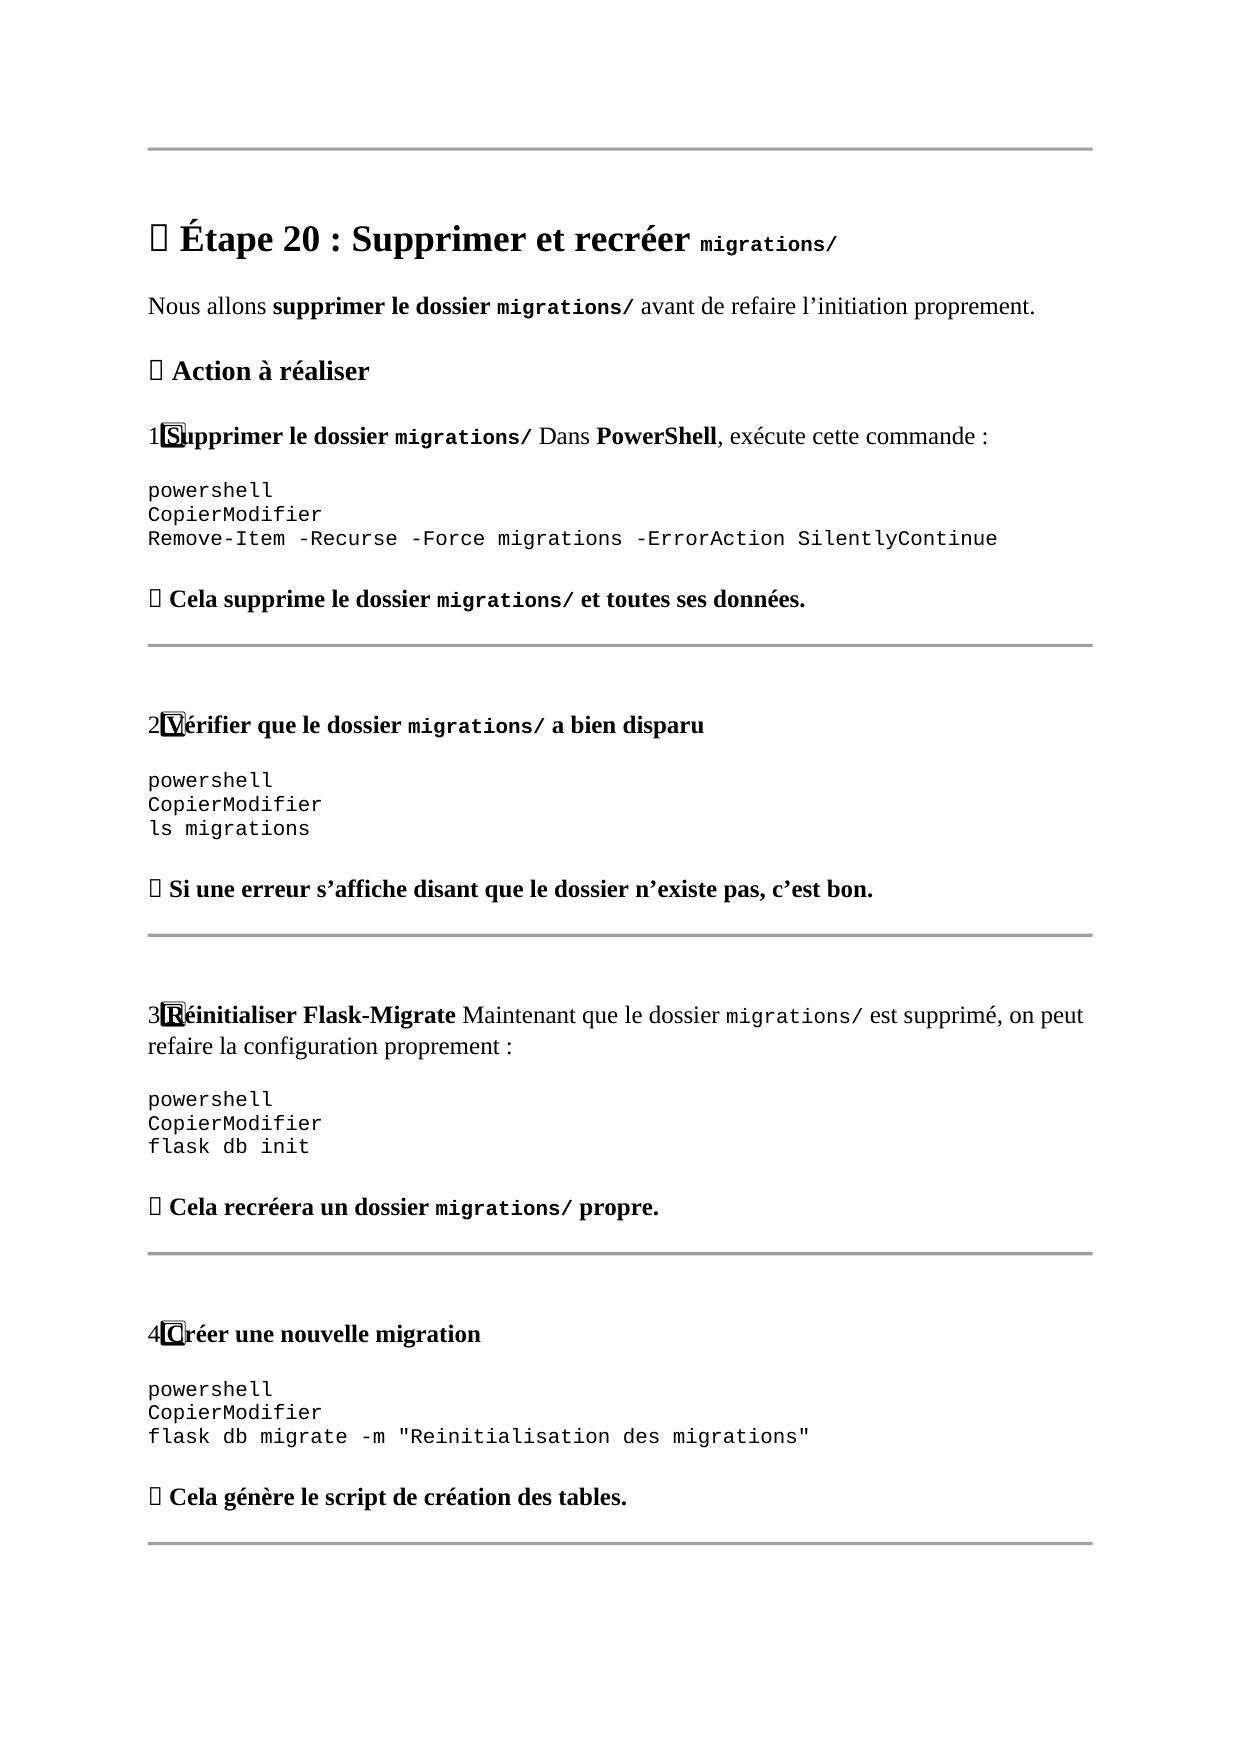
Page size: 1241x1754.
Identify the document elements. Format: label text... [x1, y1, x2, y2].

text 📌 Action à réaliser [148, 350, 1093, 388]
text CopierModifier [148, 794, 1093, 818]
text flask db migrate -m "Reinitialisation des migrations" [148, 1426, 1093, 1449]
text powershell [148, 481, 1093, 504]
text flask db init [148, 1136, 1093, 1160]
text powershell [148, 770, 1093, 794]
text CopierModifier [148, 1112, 1093, 1136]
text powershell [148, 1089, 1093, 1112]
text 1️⃣ Supprimer le dossier migrations/ Dans PowerShell, exécute cette commande : [148, 417, 1093, 451]
text CopierModifier [148, 1402, 1093, 1426]
text 2️⃣ Vérifier que le dossier migrations/ a bien disparu [148, 707, 1093, 741]
text Remove-Item -Recurse -Force migrations -ErrorAction SilentlyContinue [148, 528, 1093, 551]
text 📌 Cela recréera un dossier migrations/ propre. [148, 1189, 1093, 1223]
text Nous allons supprimer le dossier migrations/ avant de refaire l’initiation proprement. [148, 291, 1093, 321]
text 📌 Cela supprime le dossier migrations/ et toutes ses données. [148, 581, 1093, 615]
text powershell [148, 1379, 1093, 1402]
text CopierModifier [148, 504, 1093, 528]
text ls migrations [148, 818, 1093, 841]
text 4️⃣ Créer une nouvelle migration [148, 1315, 1093, 1349]
text 📌 Cela génère le script de création des tables. [148, 1479, 1093, 1513]
text 📌 Si une erreur s’affiche disant que le dossier n’existe pas, c’est bon. [148, 870, 1093, 904]
text ✅ Étape 20 : Supprimer et recréer migrations/ [148, 211, 1093, 262]
text 3️⃣ Réinitialiser Flask-Migrate Maintenant que le dossier migrations/ est supprimé, on peut refaire la configuration proprement : [148, 997, 1093, 1060]
